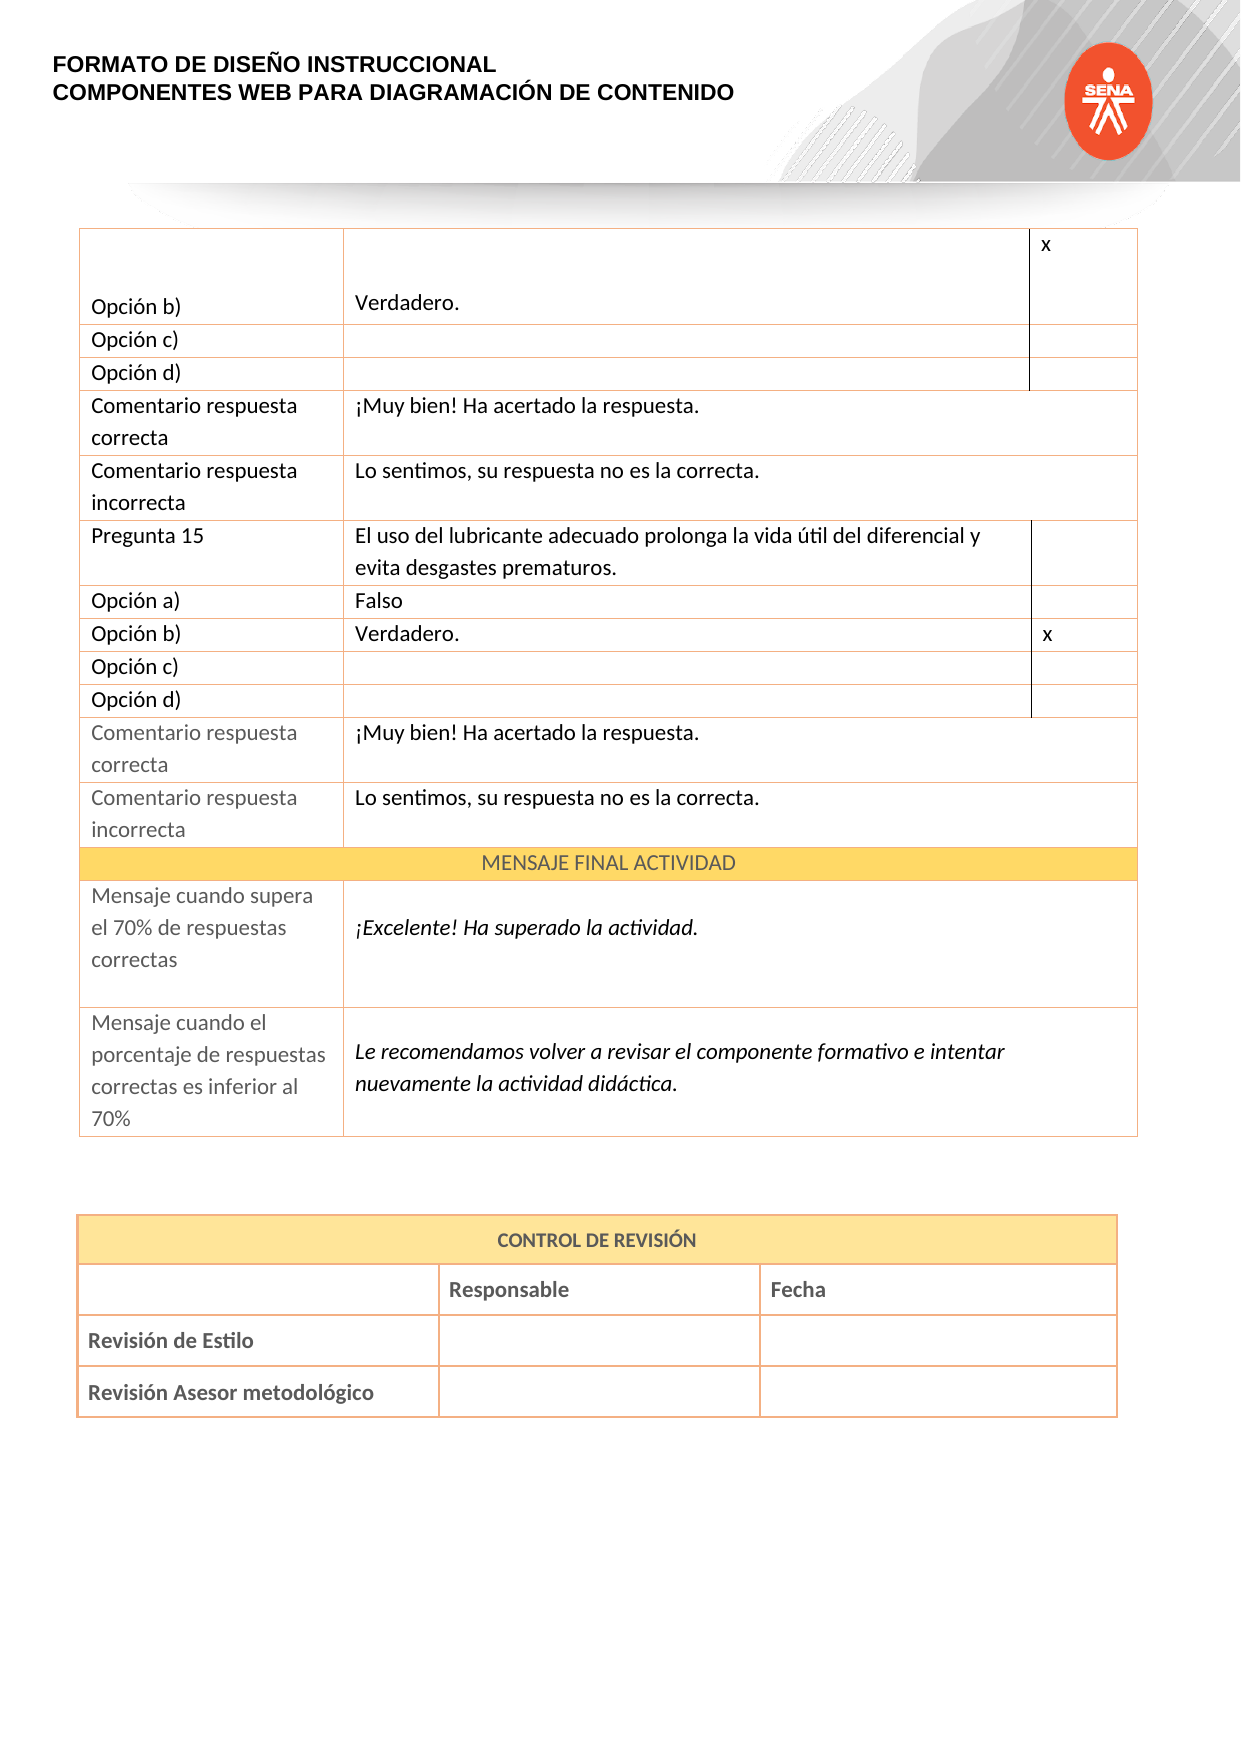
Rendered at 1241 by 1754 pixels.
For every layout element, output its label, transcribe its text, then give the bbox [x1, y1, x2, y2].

table_cell Opción a) [80, 586, 343, 618]
table_cell Mensaje cuando el porcentaje de respuestas correctas es inferior al 70% [80, 1008, 343, 1136]
table_cell Responsable [440, 1265, 759, 1314]
table_cell Opción c) [80, 325, 343, 357]
table_cell [344, 685, 1031, 717]
table_cell [79, 1265, 438, 1314]
table_header CONTROL DE REVISIÓN [79, 1216, 1116, 1263]
table_cell [761, 1316, 1116, 1365]
table_cell [440, 1367, 759, 1416]
table_cell Falso [344, 586, 1031, 618]
table_cell Revisión Asesor metodológico [79, 1367, 438, 1416]
table_cell Pregunta 15 [80, 521, 343, 585]
table_cell Opción d) [80, 685, 343, 717]
table_cell x [1032, 619, 1137, 651]
table_cell [344, 358, 1029, 390]
table_cell [1032, 685, 1137, 717]
table_cell [1032, 652, 1137, 684]
table_cell [344, 325, 1029, 357]
table_cell [440, 1316, 759, 1365]
table_cell Le recomendamos volver a revisar el componente formativo e intentar nuevamente la actividad didáctica. [344, 1008, 1137, 1136]
table_cell Opción c) [80, 652, 343, 684]
table_cell [1032, 521, 1137, 585]
table_cell [344, 652, 1031, 684]
table_cell Comentario respuesta incorrecta [80, 456, 343, 520]
table_cell [1030, 358, 1137, 390]
table_cell Verdadero. [344, 229, 1029, 324]
table_cell ¡Excelente! Ha superado la actividad. [344, 881, 1137, 1007]
table_cell [1032, 586, 1137, 618]
table_cell Fecha [761, 1265, 1116, 1314]
table_cell Comentario respuesta correcta [80, 391, 343, 455]
table_cell Lo sentimos, su respuesta no es la correcta. [344, 456, 1137, 520]
table_cell Lo sentimos, su respuesta no es la correcta. [344, 783, 1137, 847]
table_cell Comentario respuesta correcta [80, 718, 343, 782]
table_cell ¡Muy bien! Ha acertado la respuesta. [344, 718, 1137, 782]
table_cell ¡Muy bien! Ha acertado la respuesta. [344, 391, 1137, 455]
table_cell Mensaje cuando supera el 70% de respuestas correctas [80, 881, 343, 1007]
table_cell x [1030, 229, 1137, 324]
table_cell Comentario respuesta incorrecta [80, 783, 343, 847]
picture [0, 0, 1241, 229]
table_cell Verdadero. [344, 619, 1031, 651]
table_cell MENSAJE FINAL ACTIVIDAD [80, 848, 1137, 880]
table_cell Opción b) [80, 619, 343, 651]
table_cell [761, 1367, 1116, 1416]
table_cell El uso del lubricante adecuado prolonga la vida útil del diferencial y evita desgastes prematuros. [344, 521, 1031, 585]
table_cell Revisión de Estilo [79, 1316, 438, 1365]
table_cell Opción d) [80, 358, 343, 390]
table_cell [1030, 325, 1137, 357]
table_cell Opción b) [80, 229, 343, 324]
